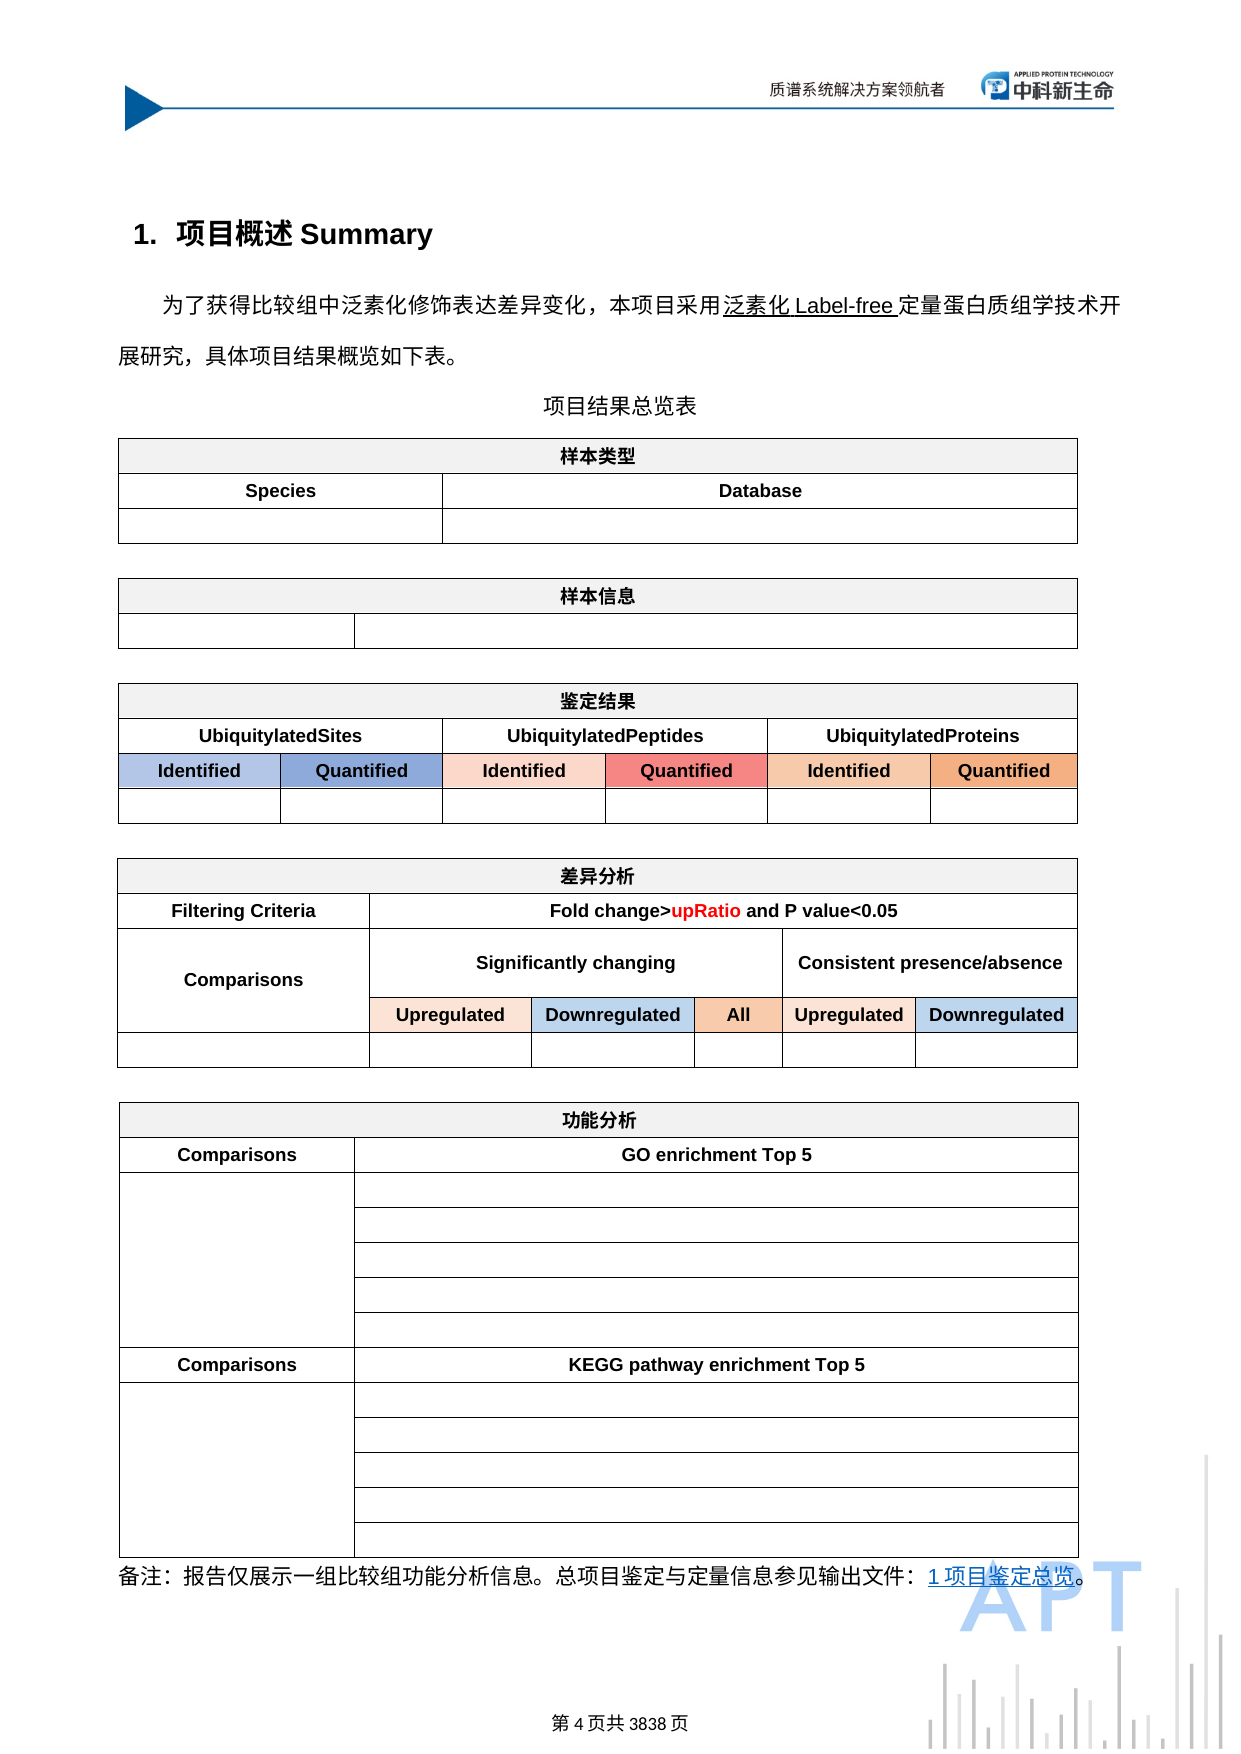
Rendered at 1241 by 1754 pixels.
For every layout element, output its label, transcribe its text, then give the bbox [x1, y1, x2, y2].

table_cell Fold change>upRatio and P value<0.05 [370, 894, 1077, 927]
table_header 样本类型 [119, 439, 1077, 472]
table_header 功能分析 [120, 1103, 1078, 1137]
table_cell [119, 614, 354, 647]
table_cell [355, 1453, 1078, 1487]
table_cell Upregulated [370, 998, 531, 1032]
table_cell GO enrichment Top 5 [355, 1138, 1078, 1172]
table_cell [931, 789, 1077, 822]
table_cell All [695, 998, 782, 1032]
table_cell Species [119, 474, 442, 507]
table_cell [532, 1033, 694, 1067]
table_cell [370, 1033, 531, 1067]
list 为了获得比较组中泛素化修饰表达差异变化，本项目采用泛素化Label-free定量蛋白质组学技术开展研究，具体项目结果概览如下表。 [118, 287, 1122, 372]
table_cell [281, 789, 442, 822]
table_cell Comparisons [120, 1138, 354, 1172]
table_cell Comparisons [120, 1348, 354, 1382]
text 备注：报告仅展示一组比较组功能分析信息。总项目鉴定与定量信息参见输出文件：1项目鉴定总览。 [118, 1558, 1122, 1592]
table_cell Database [443, 474, 1077, 507]
table_cell [768, 789, 930, 822]
table_header 样本信息 [119, 579, 1077, 612]
table_cell [355, 614, 1077, 647]
table_cell Upregulated [783, 998, 915, 1032]
table_cell [119, 789, 280, 822]
table_cell Filtering Criteria [118, 894, 369, 927]
table_cell [355, 1208, 1078, 1242]
table_cell Consistent presence/absence [783, 929, 1077, 997]
table_cell Identified [768, 754, 930, 787]
table_cell [355, 1243, 1078, 1277]
table_cell [355, 1488, 1078, 1522]
table_cell Identified [443, 754, 605, 787]
table_cell [355, 1313, 1078, 1347]
list 项目结果总览表 [118, 388, 1122, 422]
table_header 鉴定结果 [119, 684, 1077, 717]
table_cell [916, 1033, 1077, 1067]
table_cell [606, 789, 767, 822]
table_cell [355, 1278, 1078, 1312]
table_cell [443, 509, 1077, 542]
table_cell [120, 1383, 354, 1557]
table_cell UbiquitylatedPeptides [443, 719, 767, 752]
table_cell [355, 1418, 1078, 1452]
subtitle 项目概述 Summary [133, 130, 1122, 266]
table_cell UbiquitylatedSites [119, 719, 442, 752]
table_cell [355, 1523, 1078, 1557]
table_cell Quantified [606, 754, 767, 787]
table_cell [120, 1173, 354, 1347]
table_cell [355, 1173, 1078, 1207]
table_cell UbiquitylatedProteins [768, 719, 1077, 752]
table_cell Significantly changing [370, 929, 782, 997]
table_cell Comparisons [118, 929, 369, 1032]
table_cell [355, 1383, 1078, 1417]
table_cell [119, 509, 442, 542]
table_cell Quantified [281, 754, 442, 787]
table_cell [443, 789, 605, 822]
table_cell Quantified [931, 754, 1077, 787]
table_cell Identified [119, 754, 280, 787]
table_cell [783, 1033, 915, 1067]
table_cell [695, 1033, 782, 1067]
table_cell [118, 1033, 369, 1067]
table_header 差异分析 [118, 859, 1077, 892]
table_cell Downregulated [916, 998, 1077, 1032]
table_cell KEGG pathway enrichment Top 5 [355, 1348, 1078, 1382]
picture [125, 8, 1123, 135]
picture [0, 1450, 1241, 1749]
table_cell Downregulated [532, 998, 694, 1032]
